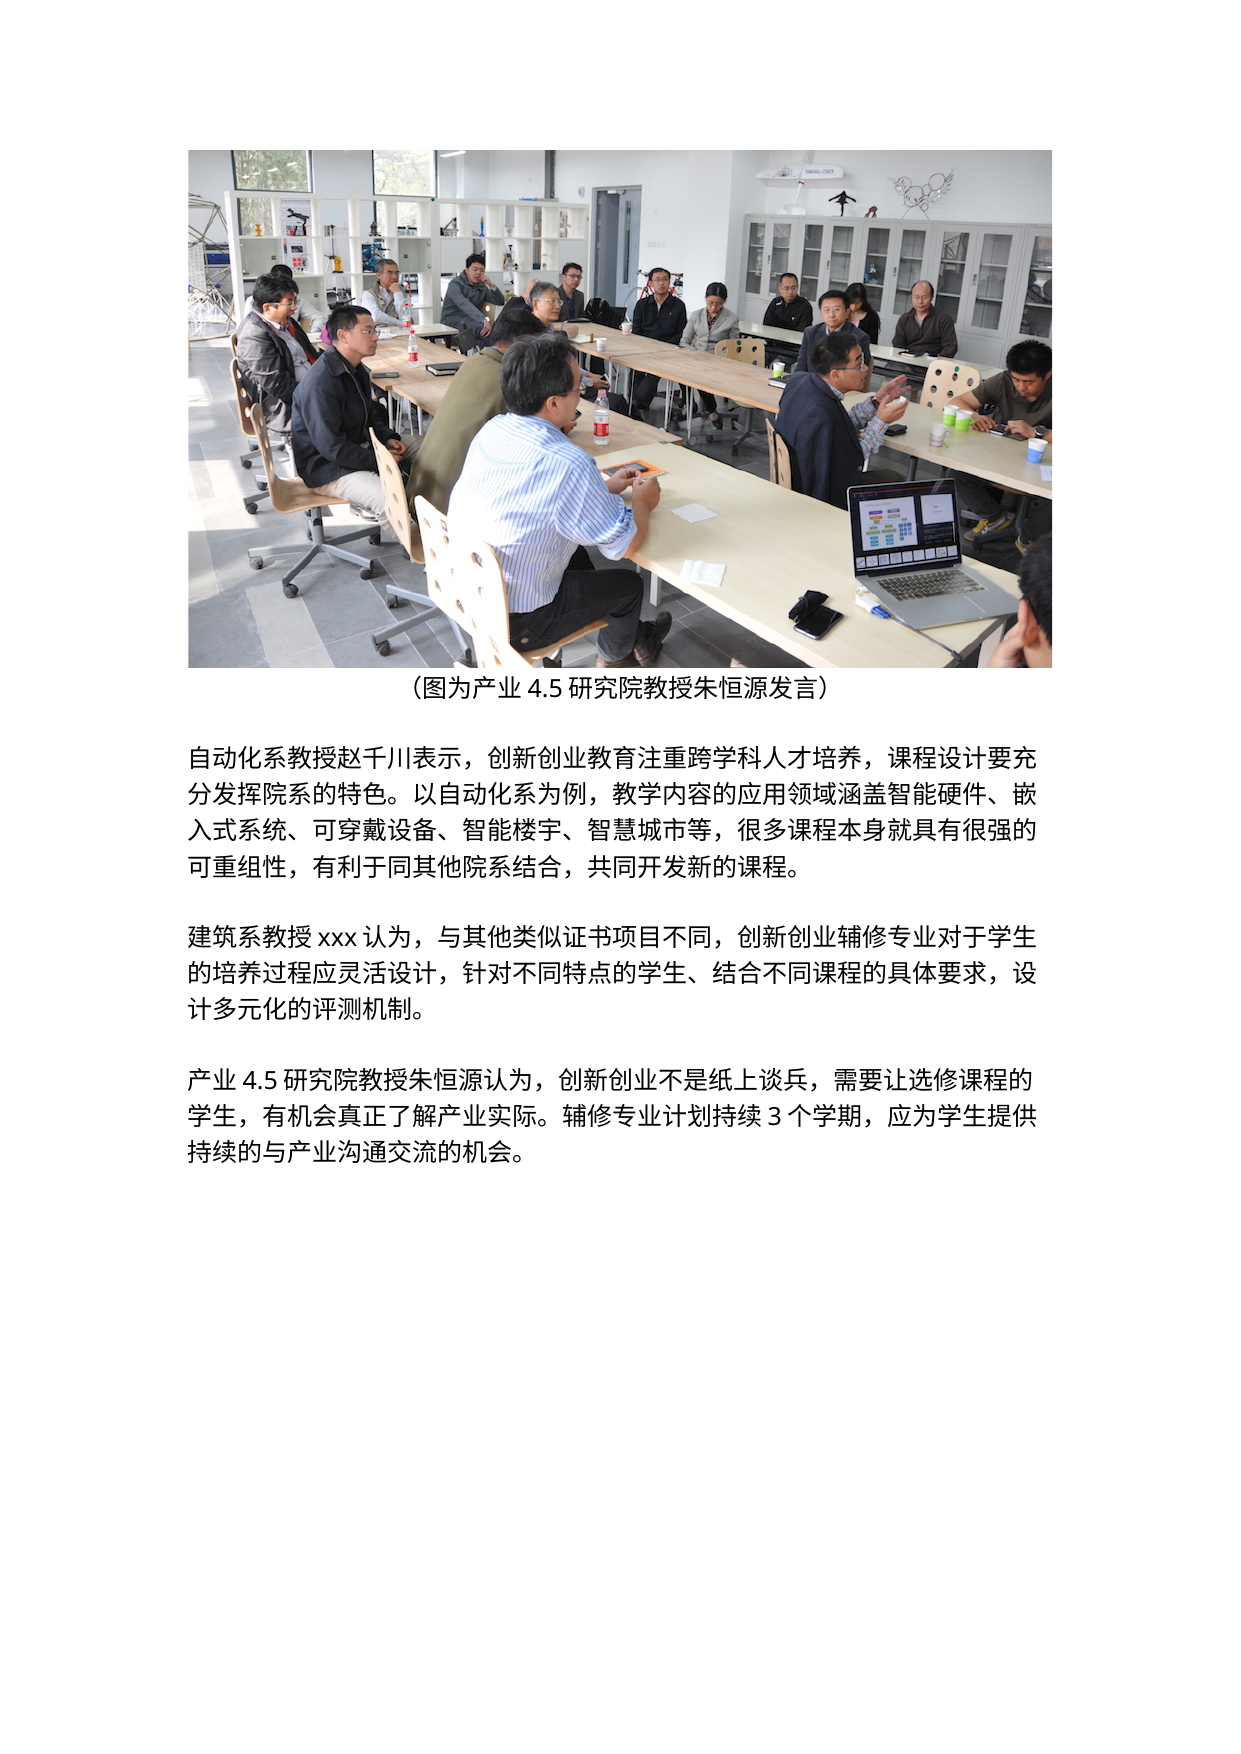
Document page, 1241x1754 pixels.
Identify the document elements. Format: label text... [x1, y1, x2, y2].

text 建筑系教授xxx认为，与其他类似证书项目不同，创新创业辅修专业对于学生的培养过程应灵活设计，针对不同特点的学生、结合不同课程的具体要求，设计多元化的评测机制。 [187, 917, 1053, 1026]
text 自动化系教授赵千川表示，创新创业教育注重跨学科人才培养，课程设计要充分发挥院系的特色。以自动化系为例，教学内容的应用领域涵盖智能硬件、嵌入式系统、可穿戴设备、智能楼宇、智慧城市等，很多课程本身就具有很强的可重组性，有利于同其他院系结合，共同开发新的课程。 [187, 738, 1053, 883]
text （图为产业4.5研究院教授朱恒源发言） [187, 668, 1053, 704]
text 产业4.5研究院教授朱恒源认为，创新创业不是纸上谈兵，需要让选修课程的学生，有机会真正了解产业实际。辅修专业计划持续3个学期，应为学生提供持续的与产业沟通交流的机会。 [187, 1060, 1053, 1169]
picture [188, 150, 1053, 668]
